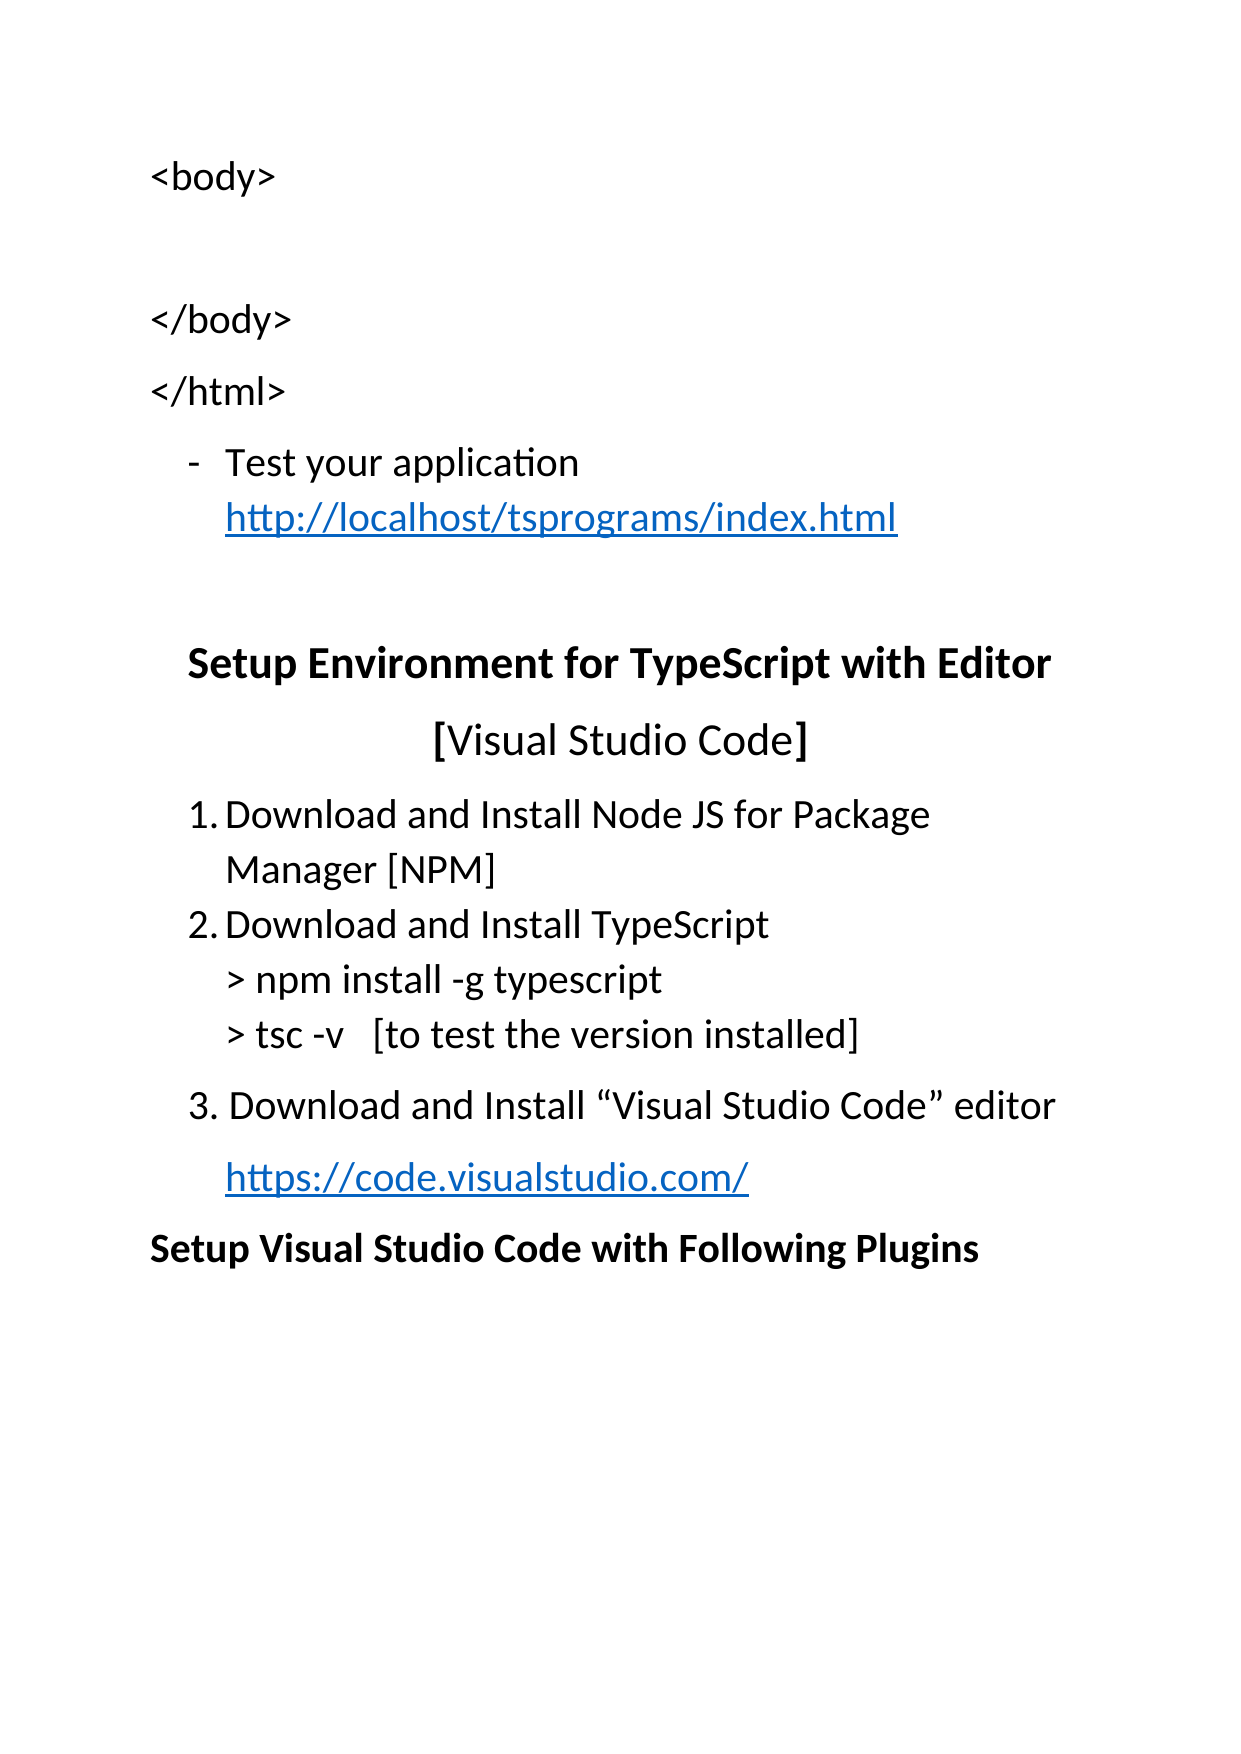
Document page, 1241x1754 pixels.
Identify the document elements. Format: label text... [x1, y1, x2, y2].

text </html> [150, 365, 1090, 416]
text 3. Download and Install “Visual Studio Code” editor [150, 1079, 1090, 1130]
list > tsc -v [to test the version installed] [225, 1008, 1090, 1059]
list Download and Install Node JS for Package Manager [NPM] [187, 788, 1090, 894]
list Test your application [187, 436, 1090, 487]
text Setup Visual Studio Code with Following Plugins [150, 1222, 1090, 1273]
text <body> [150, 150, 1090, 201]
text </body> [150, 293, 1090, 344]
text [Visual Studio Code] [150, 711, 1090, 767]
text https://code.visualstudio.com/ [150, 1151, 1090, 1202]
text Setup Environment for TypeScript with Editor [150, 634, 1090, 690]
list Download and Install TypeScript > npm install -g typescript [187, 898, 1090, 1004]
list http://localhost/tsprograms/index.html [225, 491, 1090, 542]
